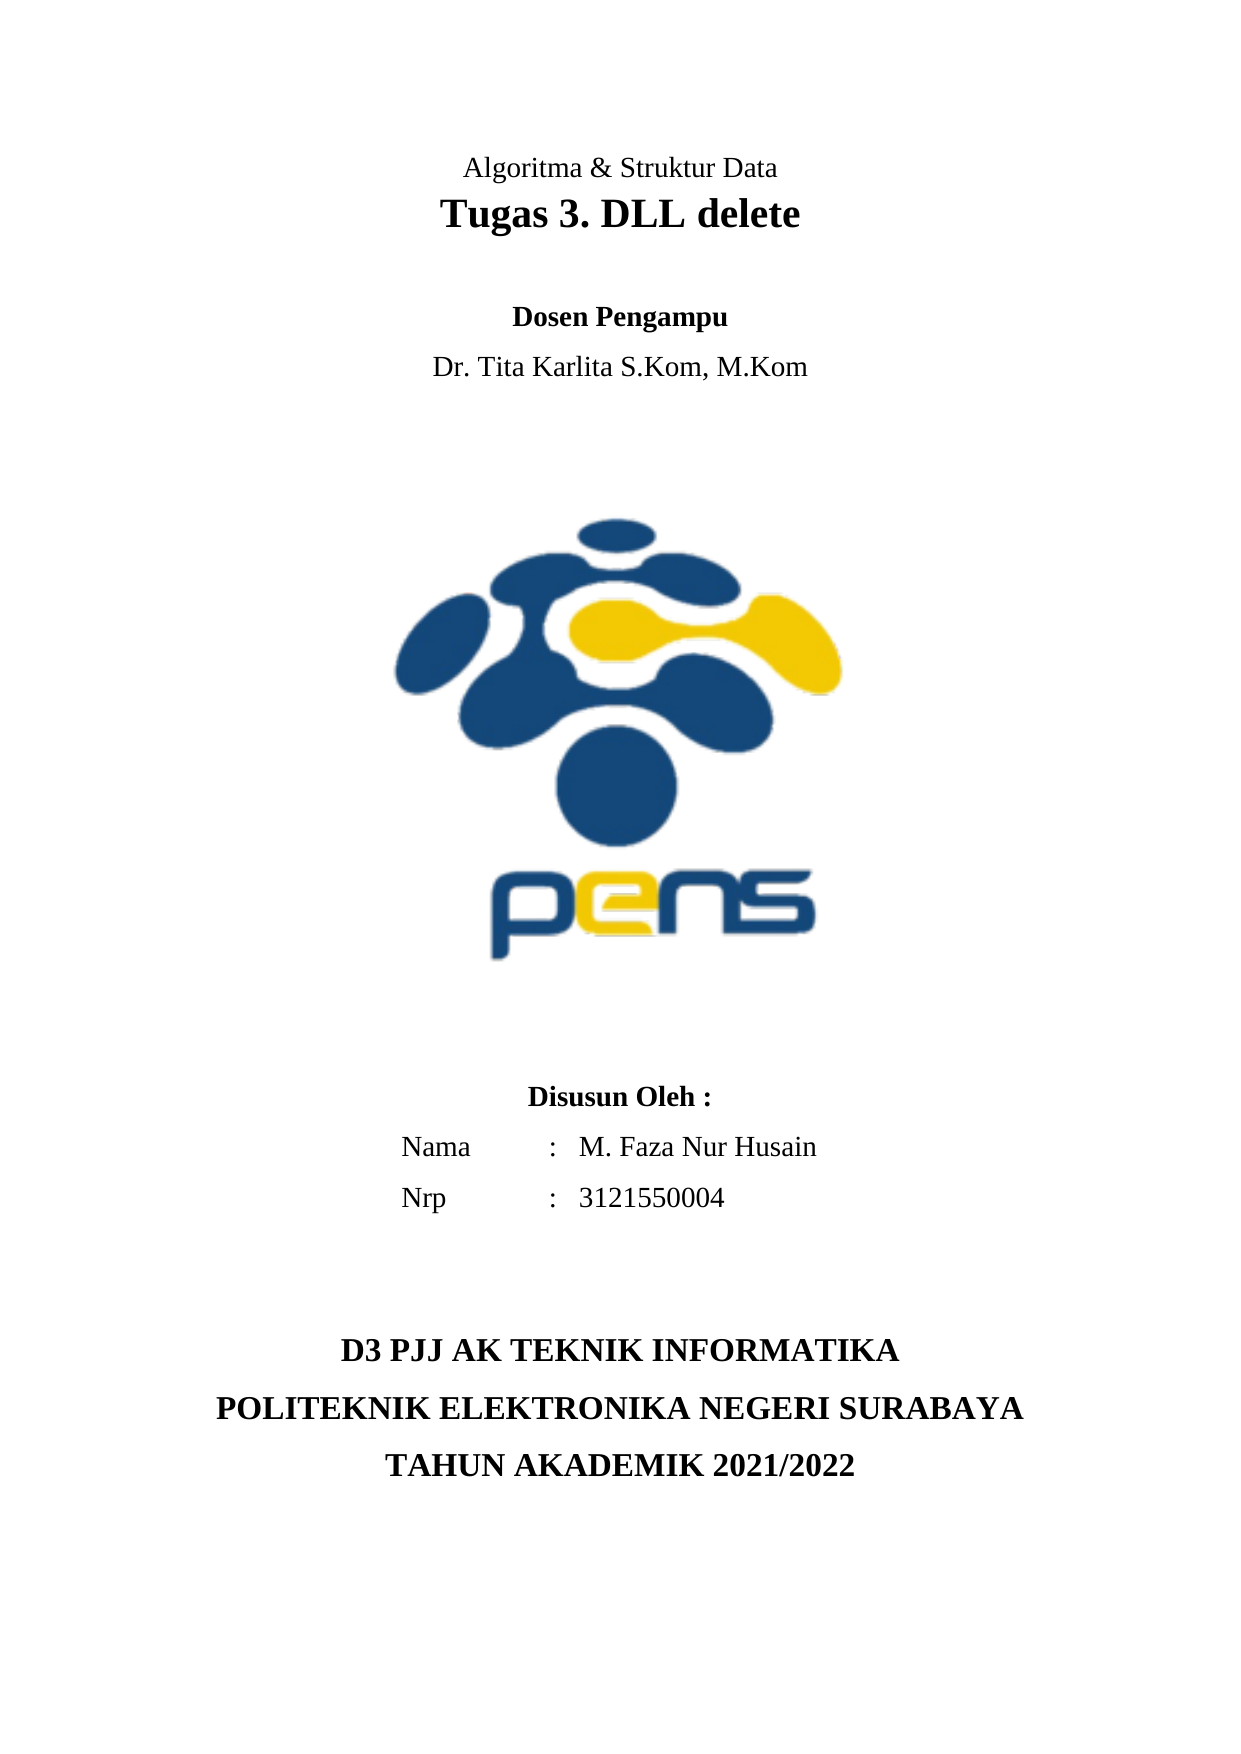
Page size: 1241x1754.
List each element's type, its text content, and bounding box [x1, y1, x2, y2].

text TAHUN AKADEMIK 2021/2022 [150, 1446, 1090, 1484]
text Tugas 3. DLL delete [150, 188, 1090, 236]
text POLITEKNIK ELEKTRONIKA NEGERI SURABAYA [150, 1388, 1090, 1426]
text Algoritma & Struktur Data [150, 150, 1090, 183]
text D3 PJJ AK TEKNIK INFORMATIKA [150, 1331, 1090, 1369]
text Dosen Pengampu [150, 299, 1090, 332]
text Nrp : 3121550004 [401, 1180, 1090, 1213]
picture [372, 502, 868, 974]
text Dr. Tita Karlita S.Kom, M.Kom [150, 349, 1090, 383]
text Disusun Oleh : [150, 1079, 1090, 1113]
text Nama : M. Faza Nur Husain [401, 1129, 1090, 1163]
